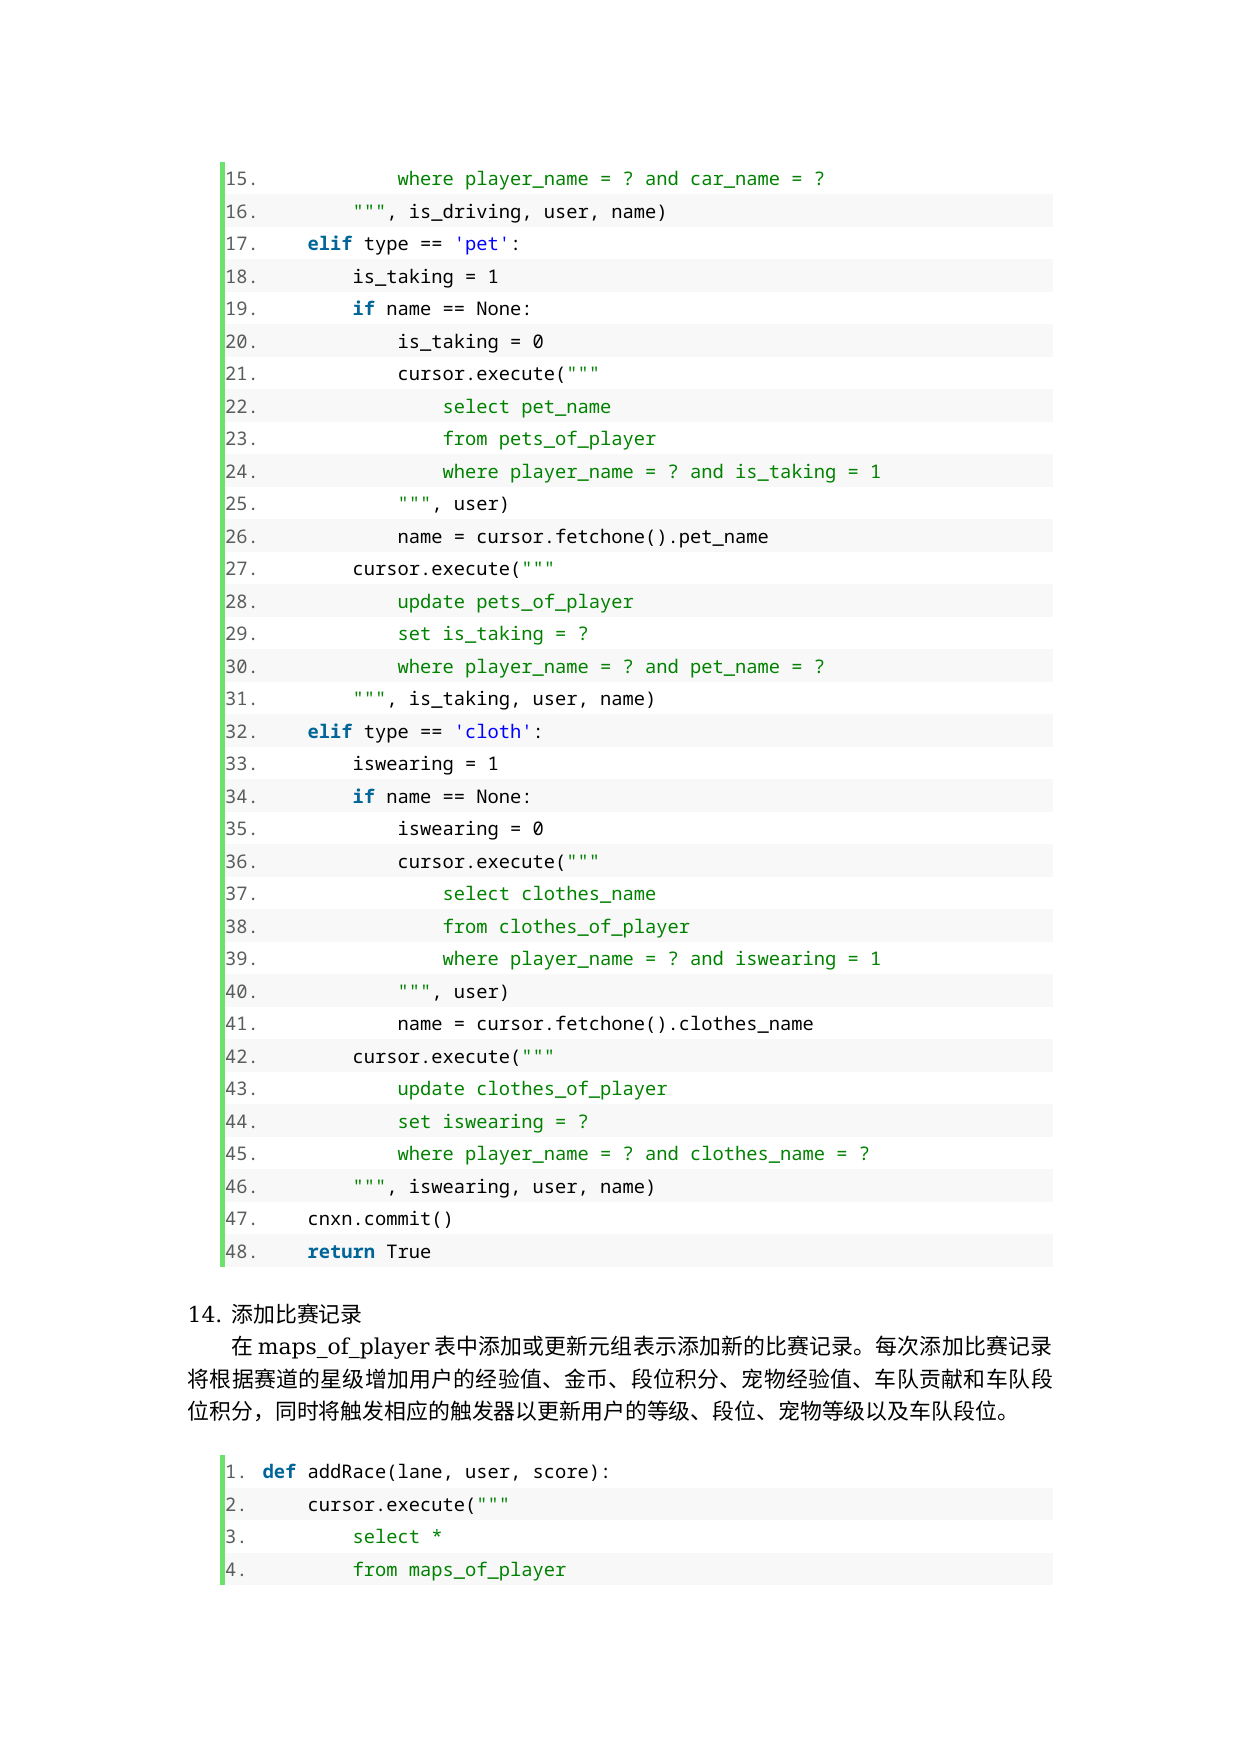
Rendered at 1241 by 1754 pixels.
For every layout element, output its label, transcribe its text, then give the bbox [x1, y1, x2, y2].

list name = cursor.fetchone().pet_name [225, 519, 1053, 552]
list return True [225, 1234, 1053, 1267]
list iswearing = 1 [225, 747, 1053, 779]
list if name == None: [225, 292, 1053, 324]
list select pet_name [225, 389, 1053, 422]
list if name == None: [225, 779, 1053, 812]
list """, iswearing, user, name) [225, 1169, 1053, 1202]
list elif type == 'pet': [225, 227, 1053, 259]
list def addRace(lane, user, score): [225, 1455, 1053, 1488]
list """, user) [225, 487, 1053, 519]
list select clothes_name [225, 877, 1053, 909]
list from clothes_of_player [225, 909, 1053, 942]
list set iswearing = ? [225, 1104, 1053, 1137]
list cursor.execute(""" [225, 357, 1053, 389]
list select * [225, 1520, 1053, 1553]
list cursor.execute(""" [225, 1488, 1053, 1520]
list where player_name = ? and car_name = ? [225, 162, 1053, 194]
list 添加比赛记录 [187, 1296, 1053, 1329]
list where player_name = ? and pet_name = ? [225, 649, 1053, 682]
list update pets_of_player [225, 584, 1053, 617]
list from pets_of_player [225, 422, 1053, 454]
list elif type == 'cloth': [225, 714, 1053, 747]
list iswearing = 0 [225, 812, 1053, 844]
list from maps_of_player [225, 1553, 1053, 1585]
list is_taking = 0 [225, 324, 1053, 357]
list cursor.execute(""" [225, 844, 1053, 877]
list where player_name = ? and iswearing = 1 [225, 942, 1053, 974]
list """, user) [225, 974, 1053, 1007]
list cnxn.commit() [225, 1202, 1053, 1234]
list cursor.execute(""" [225, 552, 1053, 584]
list where player_name = ? and is_taking = 1 [225, 454, 1053, 487]
list name = cursor.fetchone().clothes_name [225, 1007, 1053, 1039]
list """, is_taking, user, name) [225, 682, 1053, 714]
list set is_taking = ? [225, 617, 1053, 649]
list cursor.execute(""" [225, 1039, 1053, 1072]
text 在maps_of_player表中添加或更新元组表示添加新的比赛记录。每次添加比赛记录将根据赛道的星级增加用户的经验值、金币、段位积分、宠物经验值、车队贡献和车队段位积分，同时将触发相应的触发器以更新用户的等级、段位、宠物等级以及车队段位。 [187, 1329, 1053, 1426]
list update clothes_of_player [225, 1072, 1053, 1104]
list is_taking = 1 [225, 259, 1053, 292]
list where player_name = ? and clothes_name = ? [225, 1137, 1053, 1169]
list """, is_driving, user, name) [225, 194, 1053, 227]
